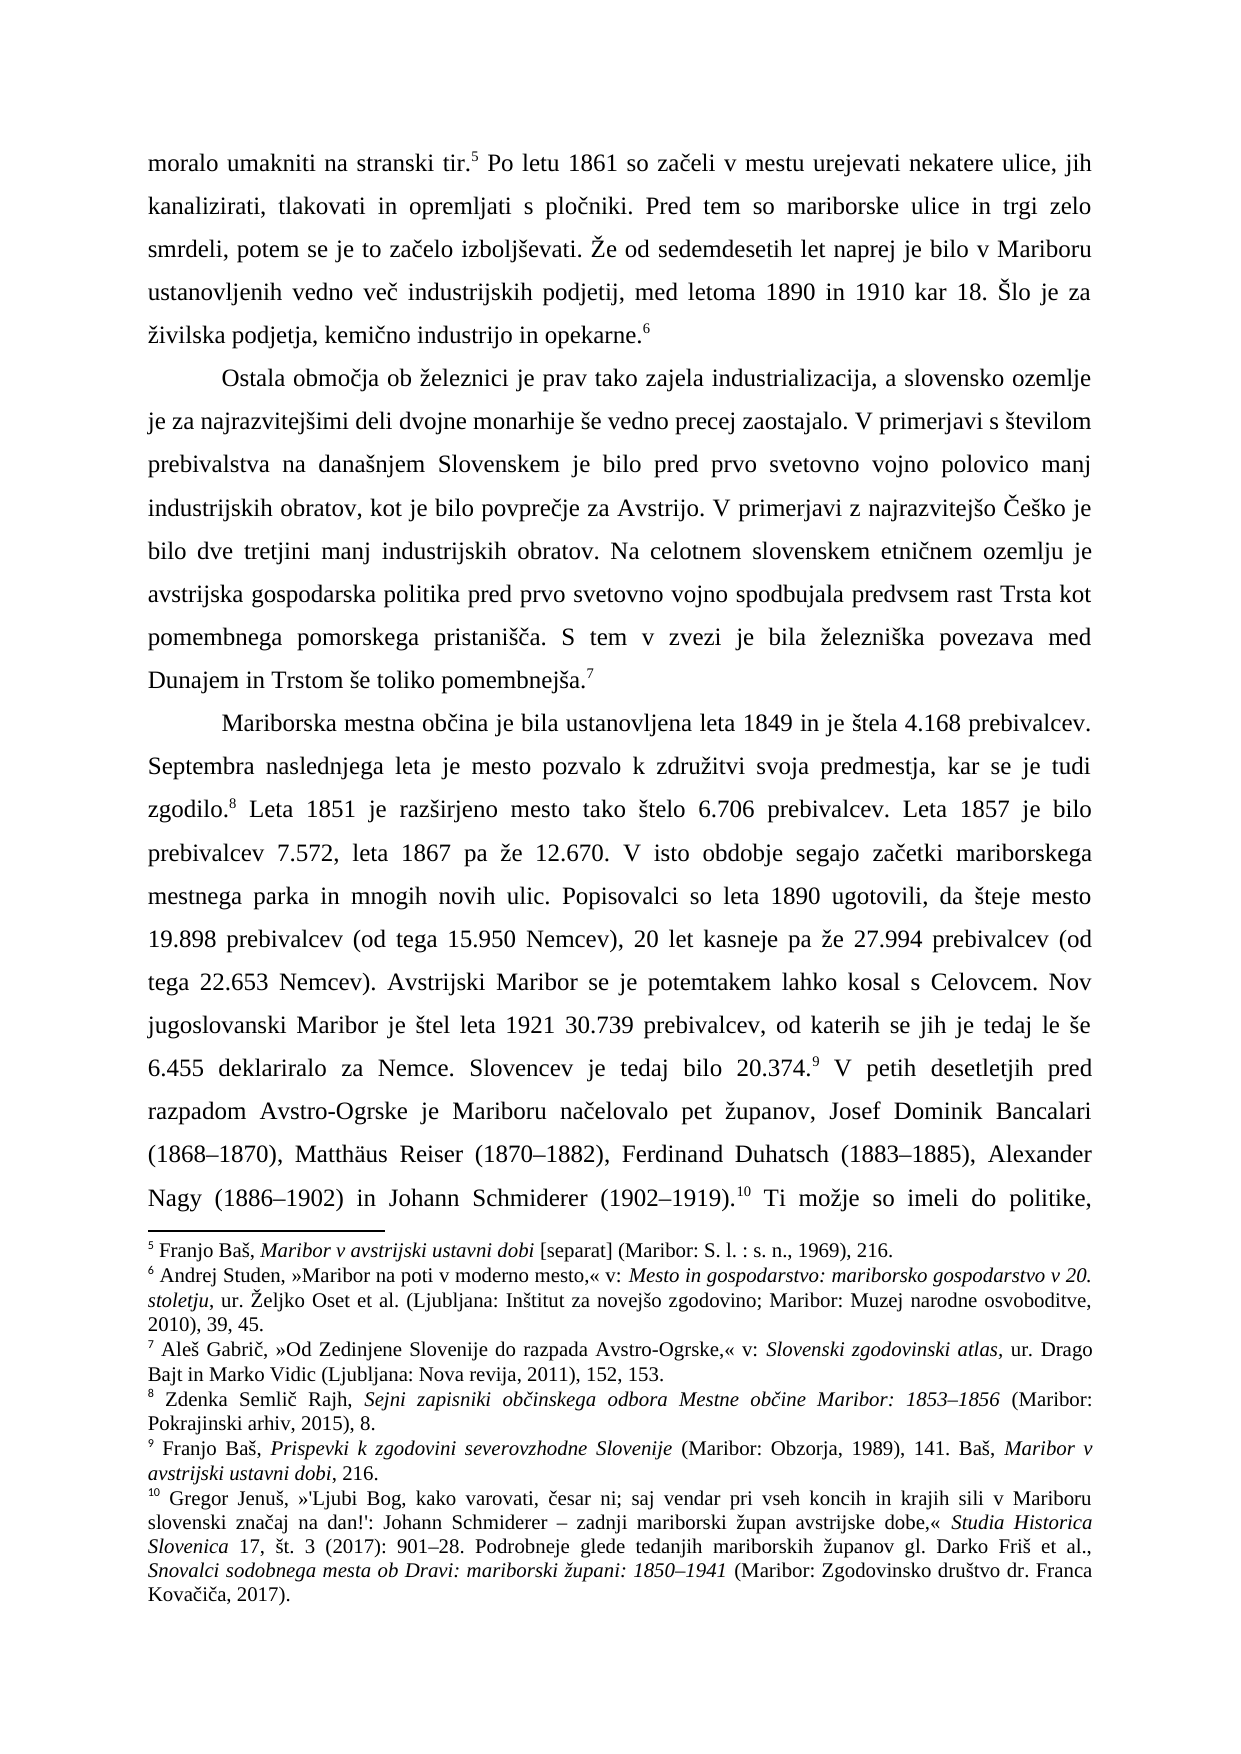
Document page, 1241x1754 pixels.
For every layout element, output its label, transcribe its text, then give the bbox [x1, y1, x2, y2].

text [148, 148, 1093, 349]
text Mariborska mestna občina je bila ustanovljena leta 1849 in je štela 4.168 prebivalcev. Septembra naslednjega leta je mesto pozvalo k združitvi svoja predmestja, kar se je tudi zgodilo. Leta 1851 je razširjeno mesto tako štelo 6.706 prebivalcev. Leta 1857 je bilo prebivalcev 7.572, leta 1867 pa že 12.670. V isto obdobje segajo začetki mariborskega mestnega parka in mnogih novih ulic. Popisovalci so leta 1890 ugotovili, da šteje mesto 19.898 prebivalcev (od tega 15.950 Nemcev), 20 let kasneje pa že 27.994 prebivalcev (od tega 22.653 Nemcev). Avstrijski Maribor se je potemtakem lahko kosal s Celovcem. Nov jugoslovanski Maribor je štel leta 1921 30.739 prebivalcev, od katerih se jih je tedaj le še 6.455 deklariralo za Nemce. Slovencev je tedaj bilo 20.374. V petih desetletjih pred razpadom Avstro-Ogrske je Mariboru načelovalo pet županov, Josef Dominik Bancalari (1868–1870), Matthäus Reiser (1870–1882), Ferdinand Duhatsch (1883–1885), Alexander Nagy (1886–1902) in Johann Schmiderer (1902–1919). Ti možje so imeli do politike, narodnostnih vprašanj in modernizacije različne poglede. Zdi se, da je na področju tehnološkega napredka mesta še največ prispeval Nagy. [148, 708, 1093, 1211]
text Ostala območja ob železnici je prav tako zajela industrializacija, a slovensko ozemlje je za najrazvitejšimi deli dvojne monarhije še vedno precej zaostajalo. V primerjavi s številom prebivalstva na današnjem Slovenskem je bilo pred prvo svetovno vojno polovico manj industrijskih obratov, kot je bilo povprečje za Avstrijo. V primerjavi z najrazvitejšo Češko je bilo dve tretjini manj industrijskih obratov. Na celotnem slovenskem etničnem ozemlju je avstrijska gospodarska politika pred prvo svetovno vojno spodbujala predvsem rast Trsta kot pomembnega pomorskega pristanišča. S tem v zvezi je bila železniška povezava med Dunajem in Trstom še toliko pomembnejša. [148, 363, 1093, 694]
